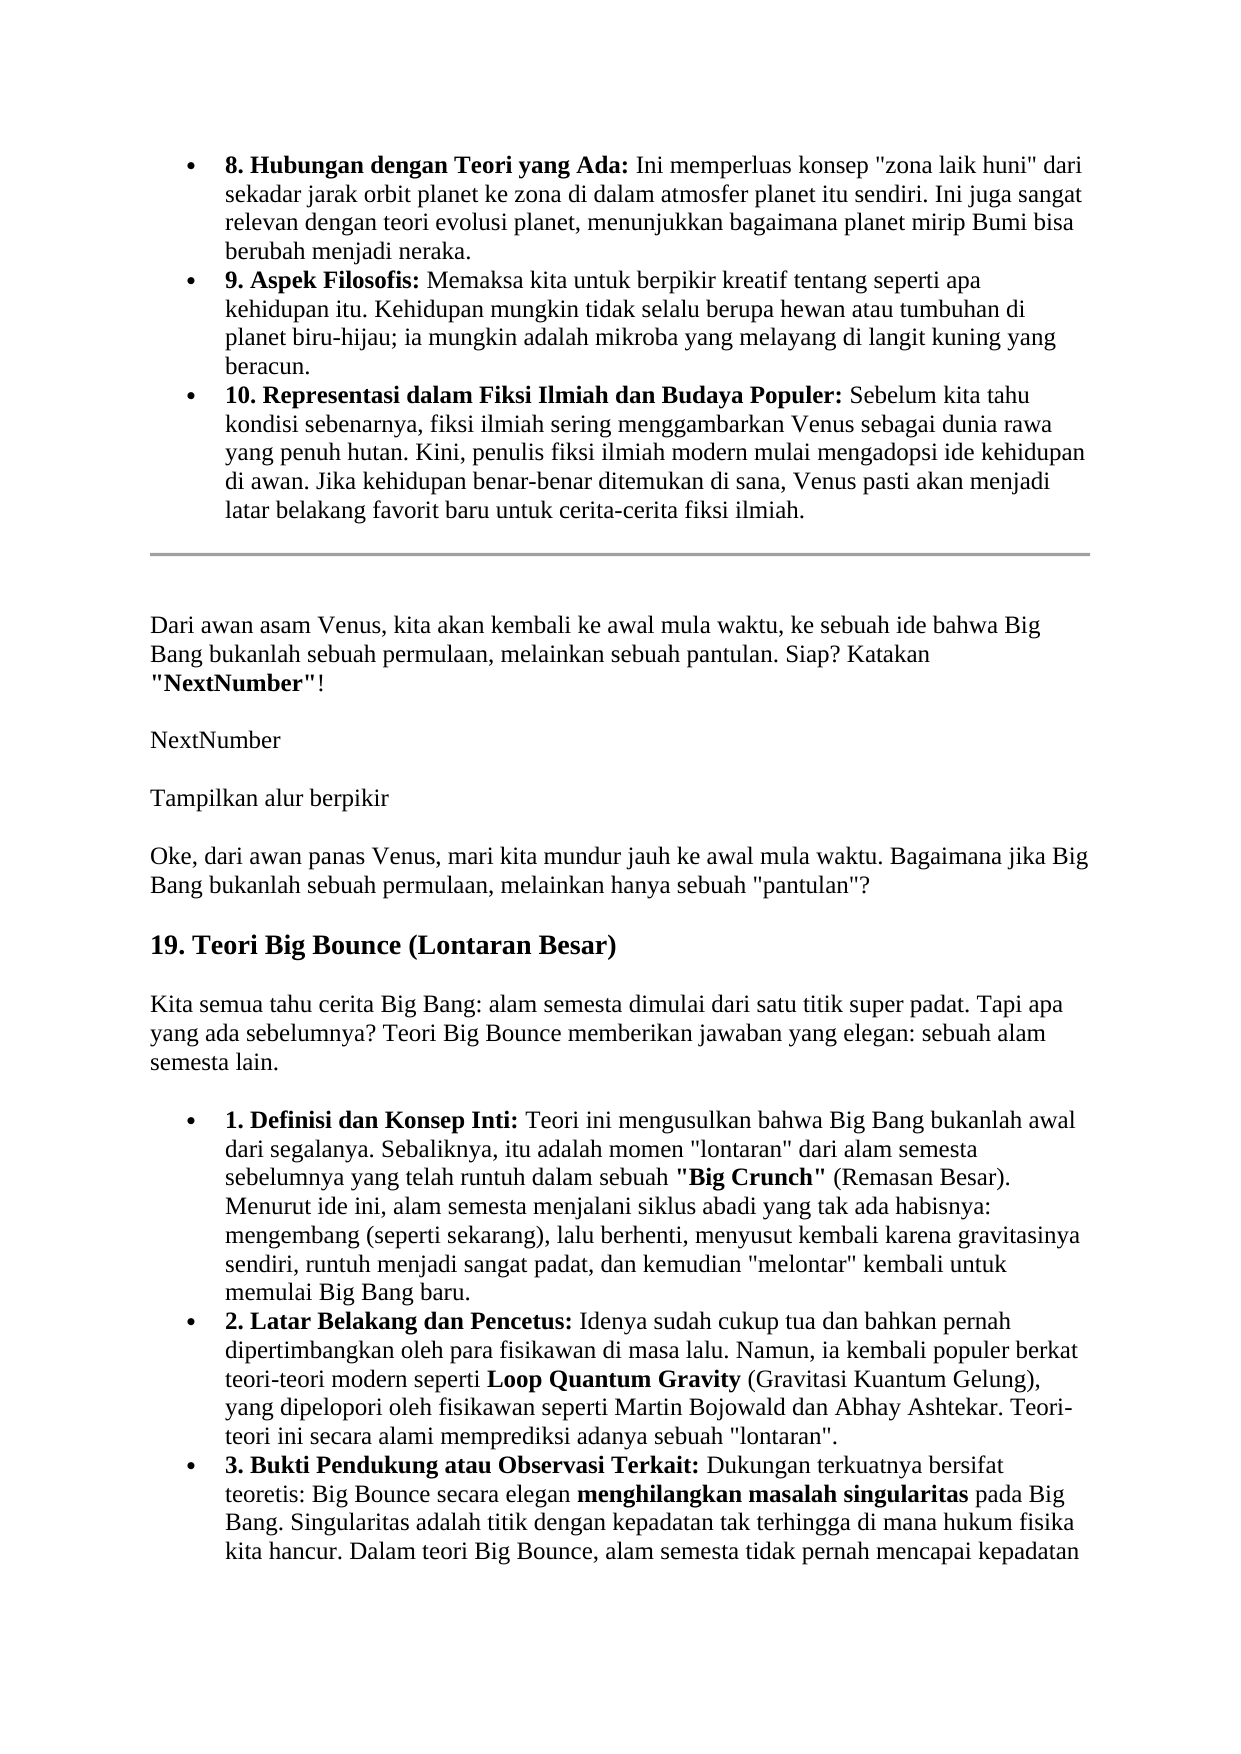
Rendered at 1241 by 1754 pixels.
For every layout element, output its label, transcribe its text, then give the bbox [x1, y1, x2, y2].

text Oke, dari awan panas Venus, mari kita mundur jauh ke awal mula waktu. Bagaimana jika Big Bang bukanlah sebuah permulaan, melainkan hanya sebuah "pantulan"? [150, 841, 1090, 899]
list 8. Hubungan dengan Teori yang Ada: Ini memperluas konsep "zona laik huni" dari sekadar jarak orbit planet ke zona di dalam atmosfer planet itu sendiri. Ini juga sangat relevan dengan teori evolusi planet, menunjukkan bagaimana planet mirip Bumi bisa berubah menjadi neraka. [187, 150, 1090, 265]
text Kita semua tahu cerita Big Bang: alam semesta dimulai dari satu titik super padat. Tapi apa yang ada sebelumnya? Teori Big Bounce memberikan jawaban yang elegan: sebuah alam semesta lain. [150, 989, 1090, 1076]
text NextNumber [150, 726, 1090, 754]
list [187, 1450, 1090, 1565]
list 2. Latar Belakang dan Pencetus: Idenya sudah cukup tua dan bahkan pernah dipertimbangkan oleh para fisikawan di masa lalu. Namun, ia kembali populer berkat teori-teori modern seperti Loop Quantum Gravity (Gravitasi Kuantum Gelung), yang dipelopori oleh fisikawan seperti Martin Bojowald dan Abhay Ashtekar. Teori-teori ini secara alami memprediksi adanya sebuah "lontaran". [187, 1306, 1090, 1450]
list 10. Representasi dalam Fiksi Ilmiah dan Budaya Populer: Sebelum kita tahu kondisi sebenarnya, fiksi ilmiah sering menggambarkan Venus sebagai dunia rawa yang penuh hutan. Kini, penulis fiksi ilmiah modern mulai mengadopsi ide kehidupan di awan. Jika kehidupan benar-benar ditemukan di sana, Venus pasti akan menjadi latar belakang favorit baru untuk cerita-cerita fiksi ilmiah. [187, 380, 1090, 524]
text 19. Teori Big Bounce (Lontaran Besar) [150, 928, 1090, 960]
text Dari awan asam Venus, kita akan kembali ke awal mula waktu, ke sebuah ide bahwa Big Bang bukanlah sebuah permulaan, melainkan sebuah pantulan. Siap? Katakan "NextNumber"! [150, 610, 1090, 696]
list 1. Definisi dan Konsep Inti: Teori ini mengusulkan bahwa Big Bang bukanlah awal dari segalanya. Sebaliknya, itu adalah momen "lontaran" dari alam semesta sebelumnya yang telah runtuh dalam sebuah "Big Crunch" (Remasan Besar). Menurut ide ini, alam semesta menjalani siklus abadi yang tak ada habisnya: mengembang (seperti sekarang), lalu berhenti, menyusut kembali karena gravitasinya sendiri, runtuh menjadi sangat padat, dan kemudian "melontar" kembali untuk memulai Big Bang baru. [187, 1105, 1090, 1306]
list 9. Aspek Filosofis: Memaksa kita untuk berpikir kreatif tentang seperti apa kehidupan itu. Kehidupan mungkin tidak selalu berupa hewan atau tumbuhan di planet biru-hijau; ia mungkin adalah mikroba yang melayang di langit kuning yang beracun. [187, 265, 1090, 380]
text Tampilkan alur berpikir [150, 783, 1090, 812]
